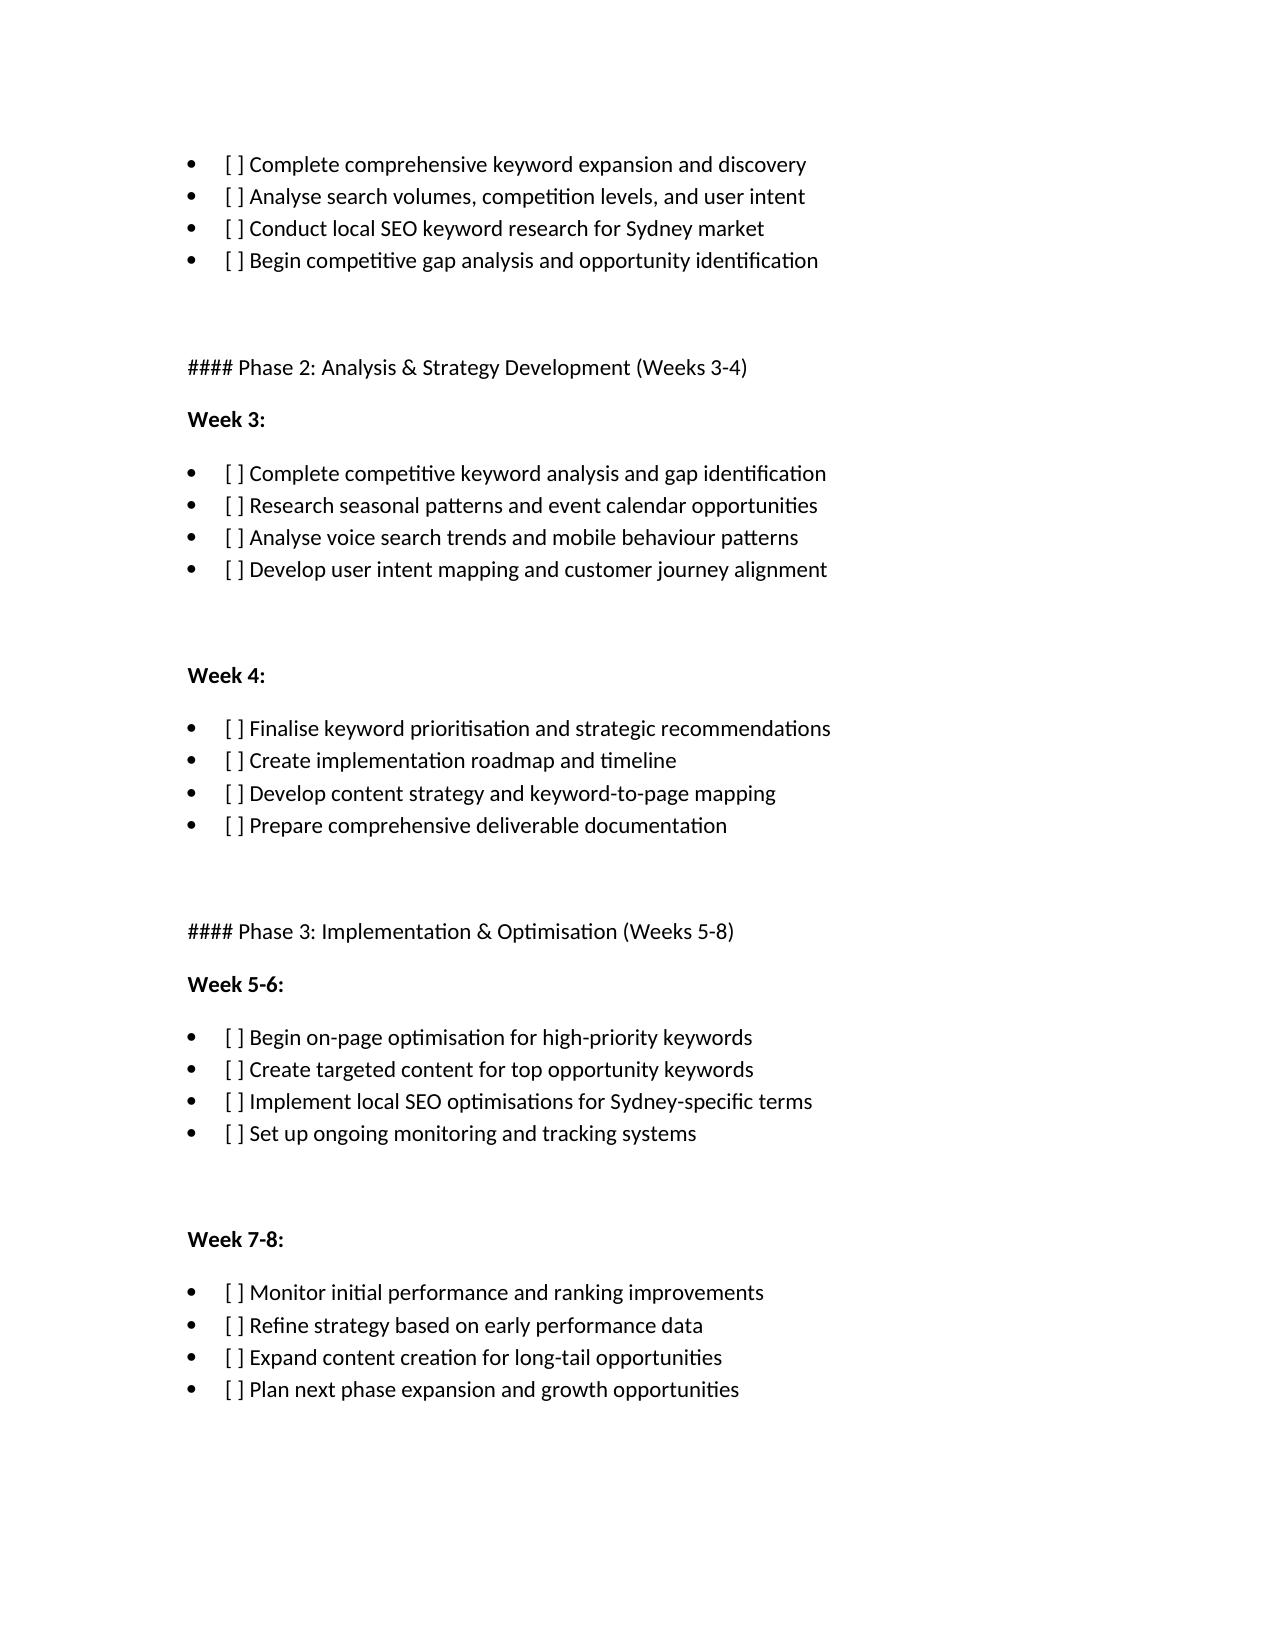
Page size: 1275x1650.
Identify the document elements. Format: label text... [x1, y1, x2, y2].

list [ ] Create implementation roadmap and timeline [187, 746, 1087, 774]
list [ ] Expand content creation for long-tail opportunities [187, 1343, 1087, 1371]
list [ ] Begin on-page optimisation for high-priority keywords [187, 1023, 1087, 1051]
list [ ] Create targeted content for top opportunity keywords [187, 1055, 1087, 1083]
list [ ] Finalise keyword prioritisation and strategic recommendations [187, 714, 1087, 742]
list [ ] Set up ongoing monitoring and tracking systems [187, 1119, 1087, 1147]
list [ ] Develop user intent mapping and customer journey alignment [187, 555, 1087, 583]
text #### Phase 3: Implementation & Optimisation (Weeks 5-8) [187, 917, 1087, 945]
text #### Phase 2: Analysis & Strategy Development (Weeks 3-4) [187, 353, 1087, 381]
text Week 3: [187, 406, 1087, 434]
list [ ] Monitor initial performance and ranking improvements [187, 1278, 1087, 1307]
list [ ] Analyse search volumes, competition levels, and user intent [187, 182, 1087, 210]
list [ ] Develop content strategy and keyword-to-page mapping [187, 779, 1087, 807]
text Week 4: [187, 661, 1087, 689]
list [ ] Analyse voice search trends and mobile behaviour patterns [187, 523, 1087, 551]
list [ ] Begin competitive gap analysis and opportunity identification [187, 247, 1087, 274]
list [ ] Implement local SEO optimisations for Sydney-specific terms [187, 1087, 1087, 1115]
text Week 5-6: [187, 970, 1087, 998]
list [ ] Plan next phase expansion and growth opportunities [187, 1375, 1087, 1403]
text Week 7-8: [187, 1226, 1087, 1253]
list [ ] Complete comprehensive keyword expansion and discovery [187, 150, 1087, 178]
list [ ] Research seasonal patterns and event calendar opportunities [187, 491, 1087, 519]
list [ ] Prepare comprehensive deliverable documentation [187, 811, 1087, 839]
list [ ] Complete competitive keyword analysis and gap identification [187, 459, 1087, 487]
list [ ] Conduct local SEO keyword research for Sydney market [187, 214, 1087, 242]
list [ ] Refine strategy based on early performance data [187, 1311, 1087, 1339]
